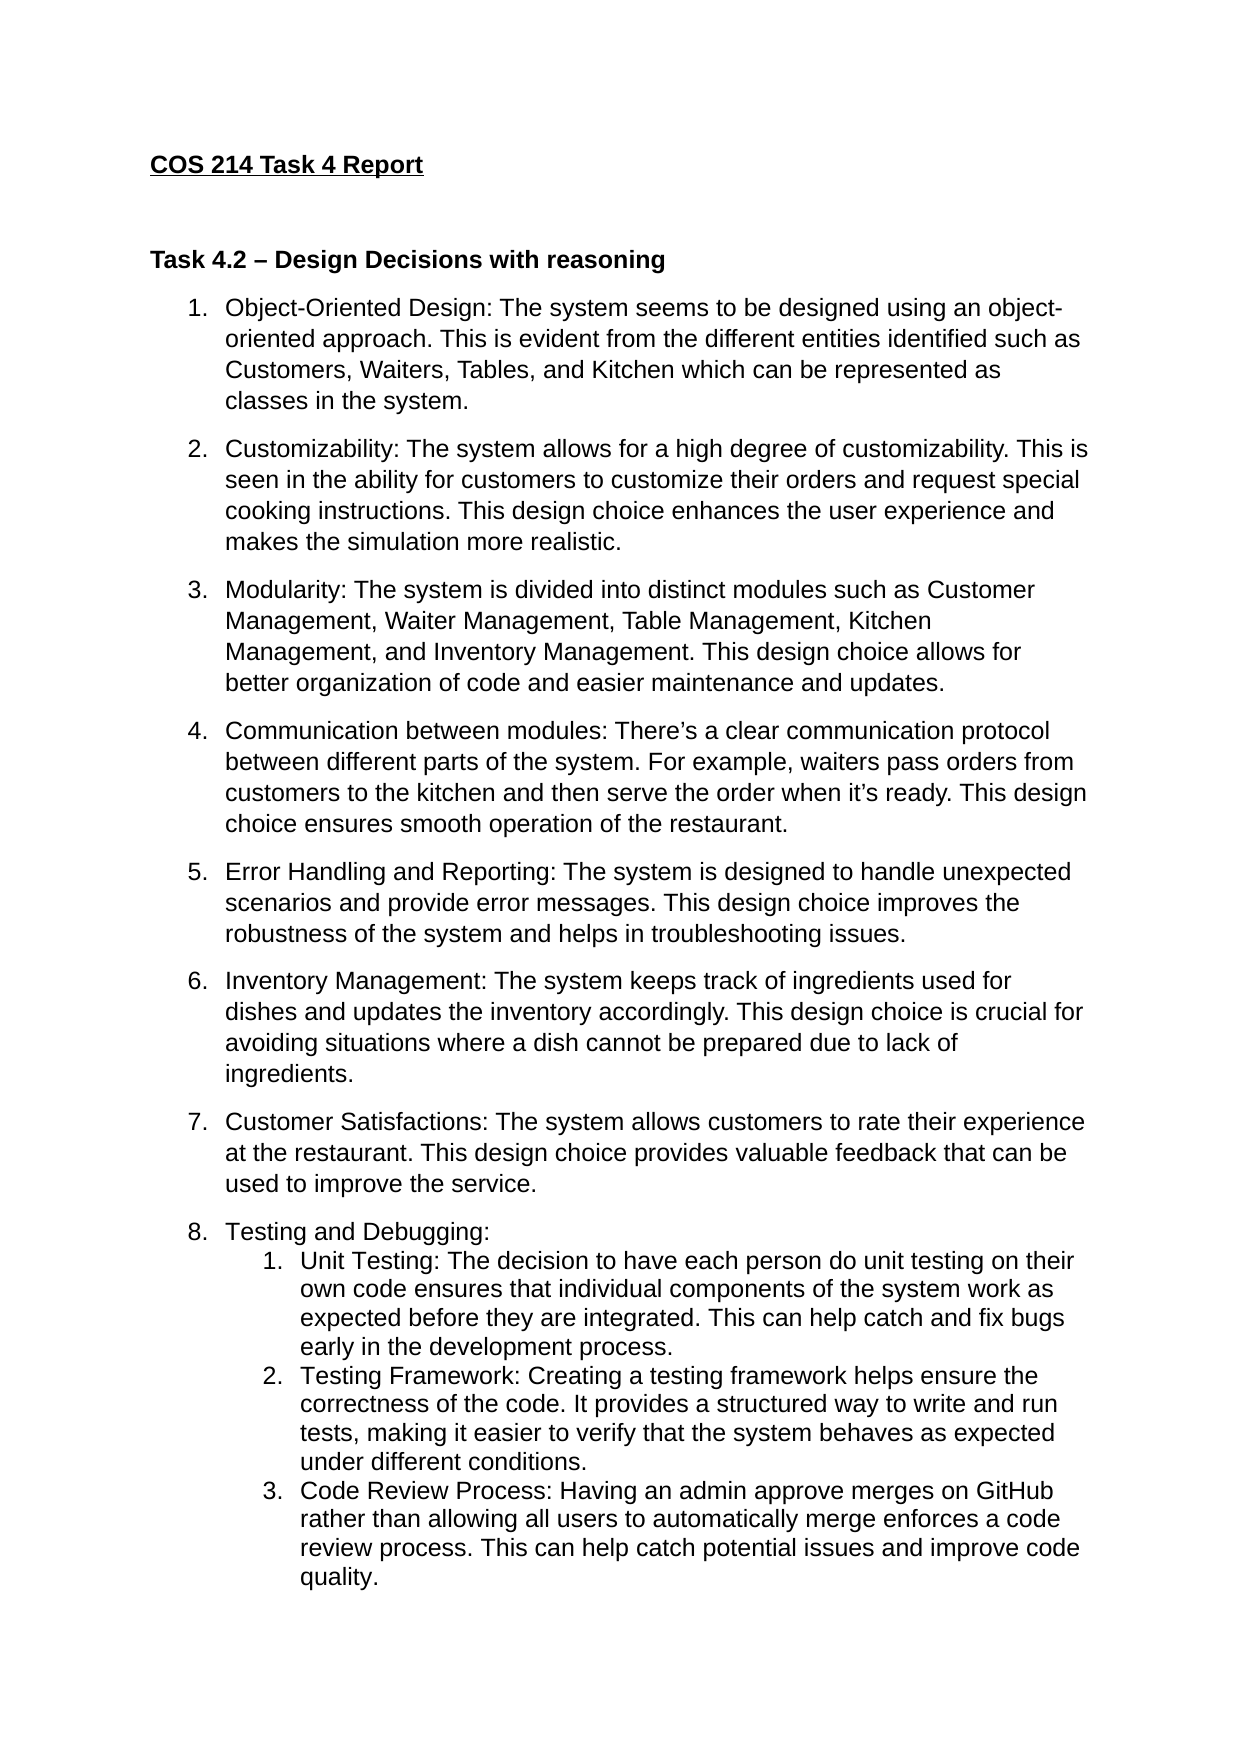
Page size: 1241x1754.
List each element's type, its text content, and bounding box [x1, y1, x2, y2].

list Code Review Process: Having an admin approve merges on GitHub rather than allowing all users to automatically merge enforces a code review process. This can help catch potential issues and improve code quality. [262, 1476, 1090, 1591]
list Testing and Debugging: [187, 1217, 1090, 1246]
list Error Handling and Reporting: The system is designed to handle unexpected scenarios and provide error messages. This design choice improves the robustness of the system and helps in troubleshooting issues. [187, 856, 1090, 947]
list Modularity: The system is divided into distinct modules such as Customer Management, Waiter Management, Table Management, Kitchen Management, and Inventory Management. This design choice allows for better organization of code and easier maintenance and updates. [187, 575, 1090, 697]
list Unit Testing: The decision to have each person do unit testing on their own code ensures that individual components of the system work as expected before they are integrated. This can help catch and fix bugs early in the development process. [262, 1246, 1090, 1361]
list Customer Satisfactions: The system allows customers to rate their experience at the restaurant. This design choice provides valuable feedback that can be used to improve the service. [187, 1107, 1090, 1198]
list Testing Framework: Creating a testing framework helps ensure the correctness of the code. It provides a structured way to write and run tests, making it easier to verify that the system behaves as expected under different conditions. [262, 1361, 1090, 1476]
list Customizability: The system allows for a high degree of customizability. This is seen in the ability for customers to customize their orders and request special cooking instructions. This design choice enhances the user experience and makes the simulation more realistic. [187, 434, 1090, 556]
list Object-Oriented Design: The system seems to be designed using an object-oriented approach. This is evident from the different entities identified such as Customers, Waiters, Tables, and Kitchen which can be represented as classes in the system. [187, 293, 1090, 415]
text Task 4.2 – Design Decisions with reasoning [150, 245, 1090, 274]
list Inventory Management: The system keeps track of ingredients used for dishes and updates the inventory accordingly. This design choice is crucial for avoiding situations where a dish cannot be prepared due to lack of ingredients. [187, 966, 1090, 1088]
text COS 214 Task 4 Report [150, 150, 1090, 179]
list Communication between modules: There’s a clear communication protocol between different parts of the system. For example, waiters pass orders from customers to the kitchen and then serve the order when it’s ready. This design choice ensures smooth operation of the restaurant. [187, 716, 1090, 837]
